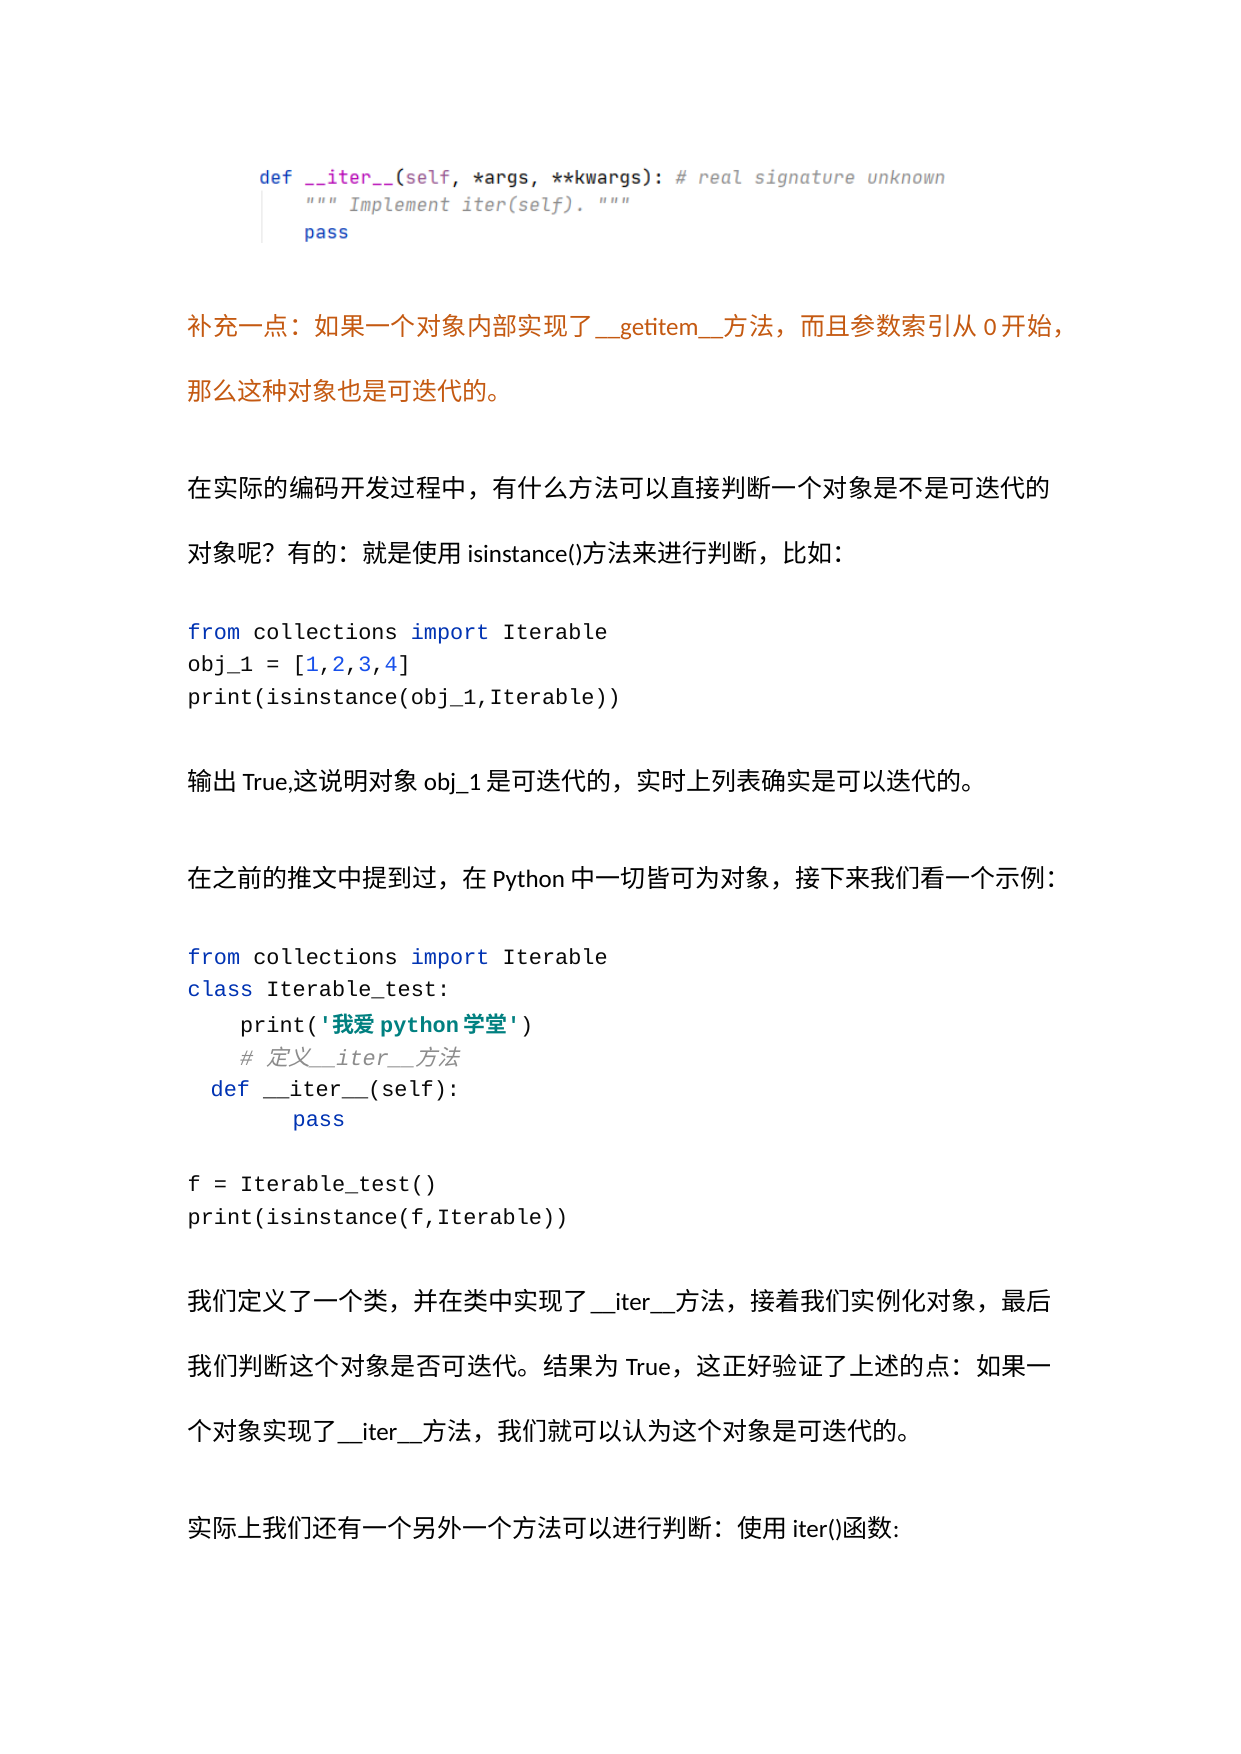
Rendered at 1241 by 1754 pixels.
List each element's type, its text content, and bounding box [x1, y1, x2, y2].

text 输出True,这说明对象obj_1是可迭代的，实时上列表确实是可以迭代的。 [187, 747, 1053, 812]
text 我们定义了一个类，并在类中实现了__iter__方法，接着我们实例化对象，最后我们判断这个对象是否可迭代。结果为True，这正好验证了上述的点：如果一个对象实现了__iter__方法，我们就可以认为这个对象是可迭代的。 [187, 1267, 1053, 1462]
text 在实际的编码开发过程中，有什么方法可以直接判断一个对象是不是可迭代的对象呢？有的：就是使用isinstance()方法来进行判断，比如： [187, 454, 1053, 584]
picture [249, 162, 991, 243]
text 补充一点：如果一个对象内部实现了__getitem__方法，而且参数索引从0开始，那么这种对象也是可迭代的。 [187, 292, 1053, 422]
text 实际上我们还有一个另外一个方法可以进行判断：使用iter()函数: [187, 1494, 1053, 1559]
text from collections import Iterable class Iterable_test: print('我爱python学堂') # 定义__iter__方法 def __iter__(self): pass f = Iterable_test() print(isinstance(f,Iterable)) [187, 942, 1053, 1234]
text 在之前的推文中提到过，在Python中一切皆可为对象，接下来我们看一个示例： [187, 844, 1053, 909]
text from collections import Iterable obj_1 = [1,2,3,4] print(isinstance(obj_1,Iterable)) [187, 617, 1053, 714]
